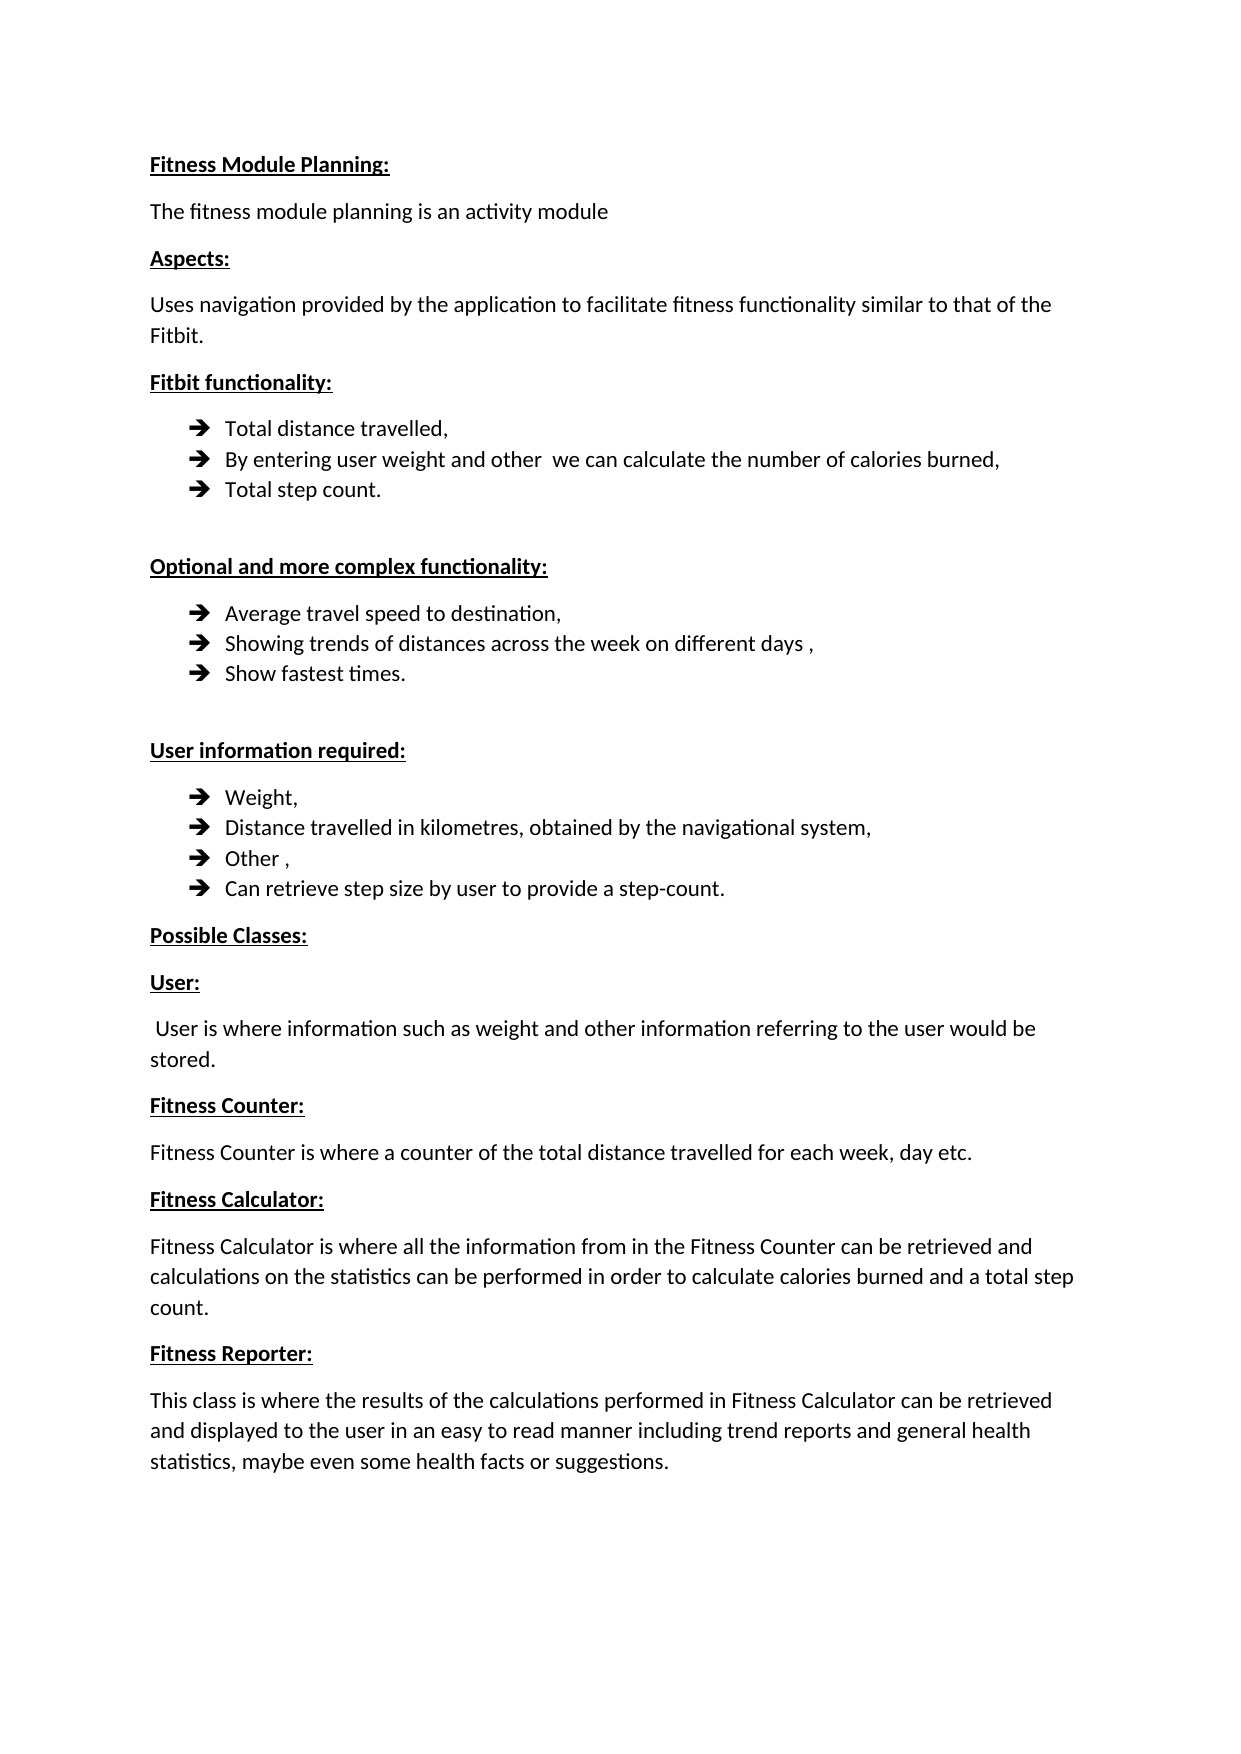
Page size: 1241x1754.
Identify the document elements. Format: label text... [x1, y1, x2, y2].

text Fitbit functionality: [150, 368, 1090, 396]
text Aspects: [150, 244, 1090, 272]
list Other , [187, 844, 1090, 872]
list Weight, [187, 783, 1090, 811]
text Fitness Calculator is where all the information from in the Fitness Counter can be retrieved and calculations on the statistics can be performed in order to calculate calories burned and a total step count. [150, 1232, 1090, 1321]
text User information required: [150, 736, 1090, 764]
text Fitness Counter is where a counter of the total distance travelled for each week, day etc. [150, 1138, 1090, 1167]
list Total distance travelled, [187, 414, 1090, 443]
text Possible Classes: [150, 921, 1090, 949]
list Average travel speed to destination, [187, 599, 1090, 627]
text Fitness Calculator: [150, 1185, 1090, 1213]
list By entering user weight and other we can calculate the number of calories burned, [187, 445, 1090, 473]
text Fitness Module Planning: [150, 150, 1090, 178]
text Uses navigation provided by the application to facilitate fitness functionality similar to that of the Fitbit. [150, 291, 1090, 349]
text Optional and more complex functionality: [150, 552, 1090, 580]
list Total step count. [187, 475, 1090, 503]
list Can retrieve step size by user to provide a step-count. [187, 874, 1090, 902]
list Distance travelled in kilometres, obtained by the navigational system, [187, 813, 1090, 842]
text User: [150, 968, 1090, 996]
list Show fastest times. [187, 659, 1090, 687]
text Fitness Reporter: [150, 1339, 1090, 1368]
text Fitness Counter: [150, 1092, 1090, 1120]
text This class is where the results of the calculations performed in Fitness Calculator can be retrieved and displayed to the user in an easy to read manner including trend reports and general health statistics, maybe even some health facts or suggestions. [150, 1386, 1090, 1475]
text The fitness module planning is an activity module [150, 197, 1090, 225]
list Showing trends of distances across the week on different days , [187, 629, 1090, 657]
text User is where information such as weight and other information referring to the user would be stored. [150, 1014, 1090, 1073]
